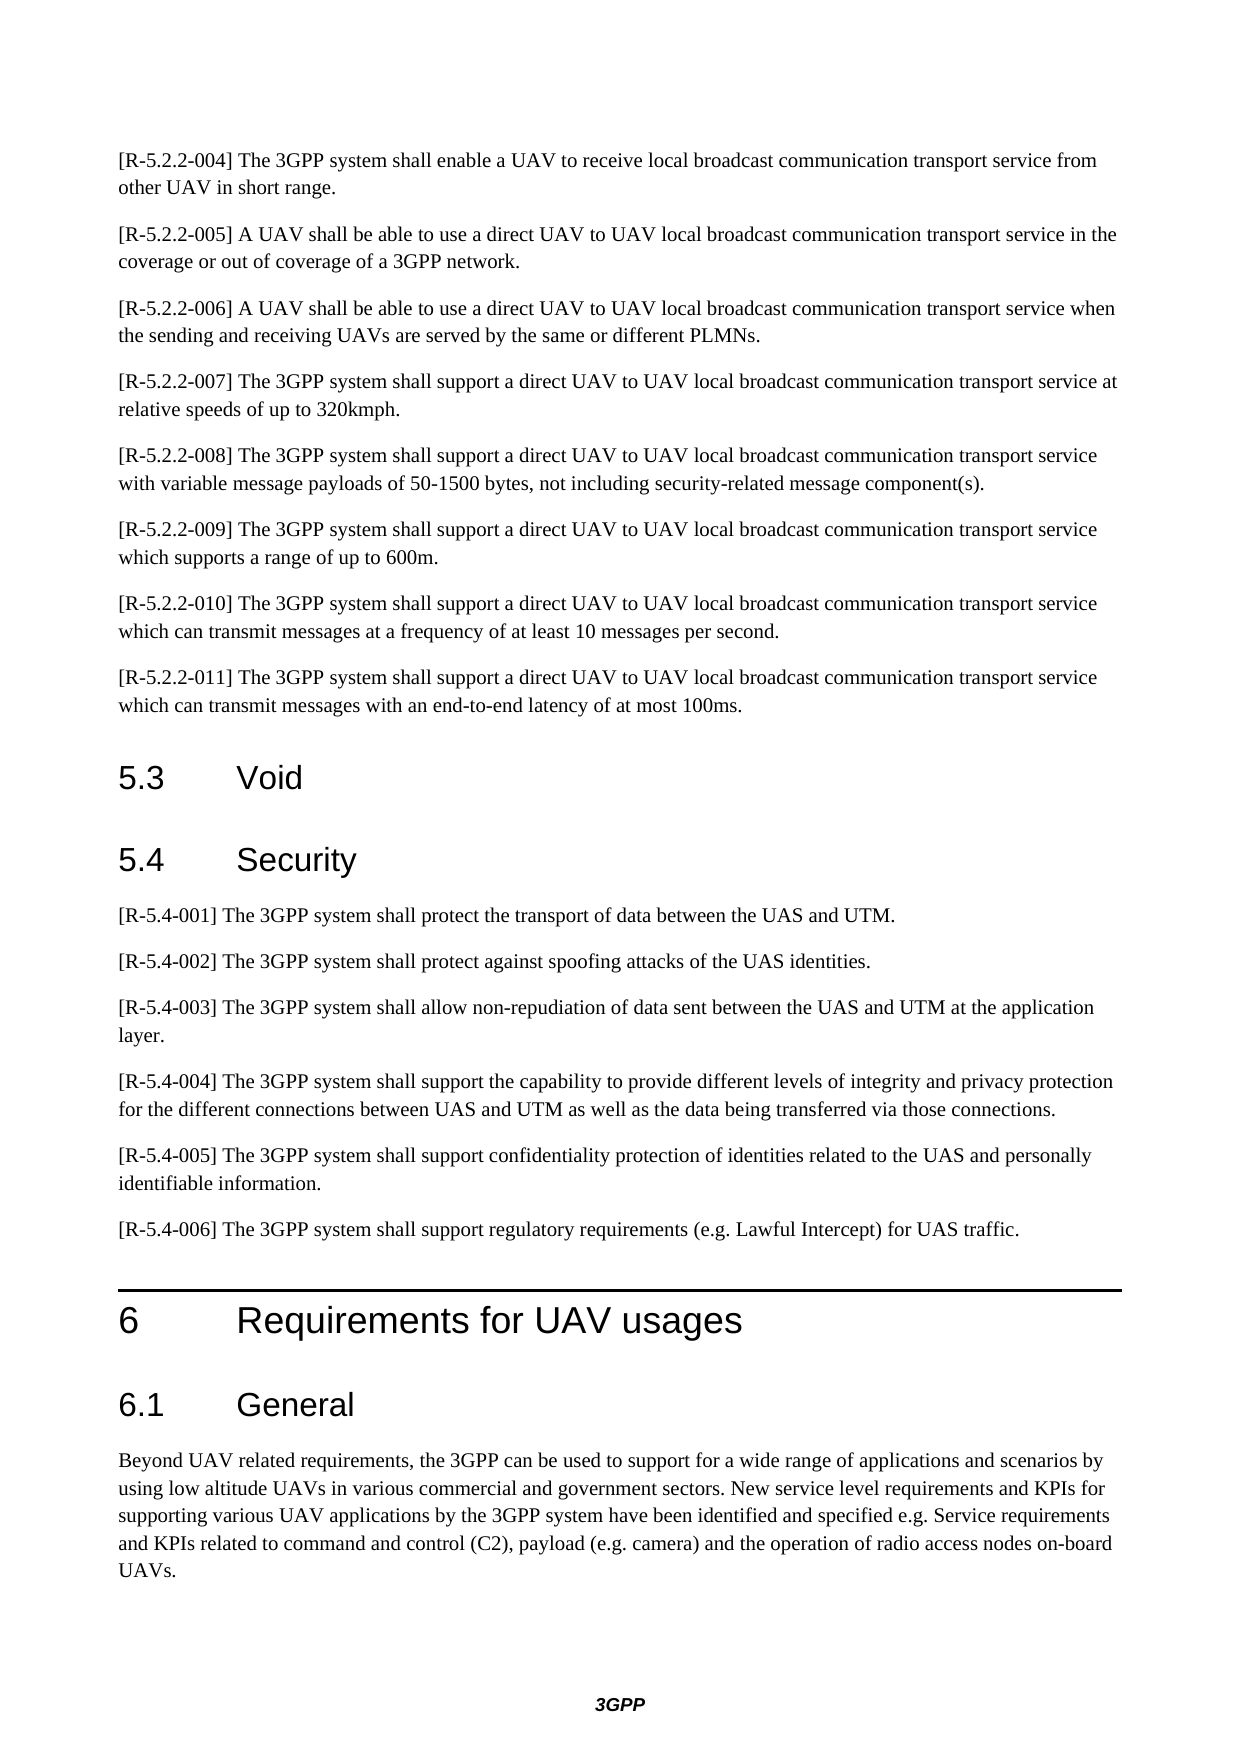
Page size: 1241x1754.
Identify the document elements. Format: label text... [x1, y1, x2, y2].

text [R-5.2.2-007] The 3GPP system shall support a direct UAV to UAV local broadcast communication transport service at relative speeds of up to 320kmph. [118, 369, 1122, 421]
text [R-5.2.2-005] A UAV shall be able to use a direct UAV to UAV local broadcast communication transport service in the coverage or out of coverage of a 3GPP network. [118, 221, 1122, 273]
text [R-5.2.2-009] The 3GPP system shall support a direct UAV to UAV local broadcast communication transport service which supports a range of up to 600m. [118, 517, 1122, 569]
text [R-5.4-004] The 3GPP system shall support the capability to provide different levels of integrity and privacy protection for the different connections between UAS and UTM as well as the data being transferred via those connections. [118, 1069, 1122, 1121]
subtitle 6 Requirements for UAV usages [118, 1292, 1122, 1341]
text [R-5.2.2-010] The 3GPP system shall support a direct UAV to UAV local broadcast communication transport service which can transmit messages at a frequency of at least 10 messages per second. [118, 591, 1122, 643]
text [R-5.4-003] The 3GPP system shall allow non-repudiation of data sent between the UAS and UTM at the application layer. [118, 995, 1122, 1047]
text Beyond UAV related requirements, the 3GPP can be used to support for a wide range of applications and scenarios by using low altitude UAVs in various commercial and government sectors. New service level requirements and KPIs for supporting various UAV applications by the 3GPP system have been identified and specified e.g. Service requirements and KPIs related to command and control (C2), payload (e.g. camera) and the operation of radio access nodes on-board UAVs. [118, 1448, 1122, 1582]
text [R-5.4-001] The 3GPP system shall protect the transport of data between the UAS and UTM. [118, 902, 1122, 927]
text [R-5.2.2-004] The 3GPP system shall enable a UAV to receive local broadcast communication transport service from other UAV in short range. [118, 147, 1122, 199]
text [R-5.2.2-008] The 3GPP system shall support a direct UAV to UAV local broadcast communication transport service with variable message payloads of 50-1500 bytes, not including security-related message component(s). [118, 443, 1122, 495]
subtitle 6.1 General [118, 1385, 1122, 1423]
text [R-5.2.2-006] A UAV shall be able to use a direct UAV to UAV local broadcast communication transport service when the sending and receiving UAVs are served by the same or different PLMNs. [118, 295, 1122, 347]
text [R-5.4-002] The 3GPP system shall protect against spoofing attacks of the UAS identities. [118, 949, 1122, 973]
subtitle 5.3 Void [118, 758, 1122, 796]
text [R-5.4-005] The 3GPP system shall support confidentiality protection of identities related to the UAS and personally identifiable information. [118, 1143, 1122, 1195]
text [R-5.2.2-011] The 3GPP system shall support a direct UAV to UAV local broadcast communication transport service which can transmit messages with an end-to-end latency of at most 100ms. [118, 665, 1122, 717]
text [R-5.4-006] The 3GPP system shall support regulatory requirements (e.g. Lawful Intercept) for UAS traffic. [118, 1217, 1122, 1241]
subtitle 5.4 Security [118, 839, 1122, 878]
